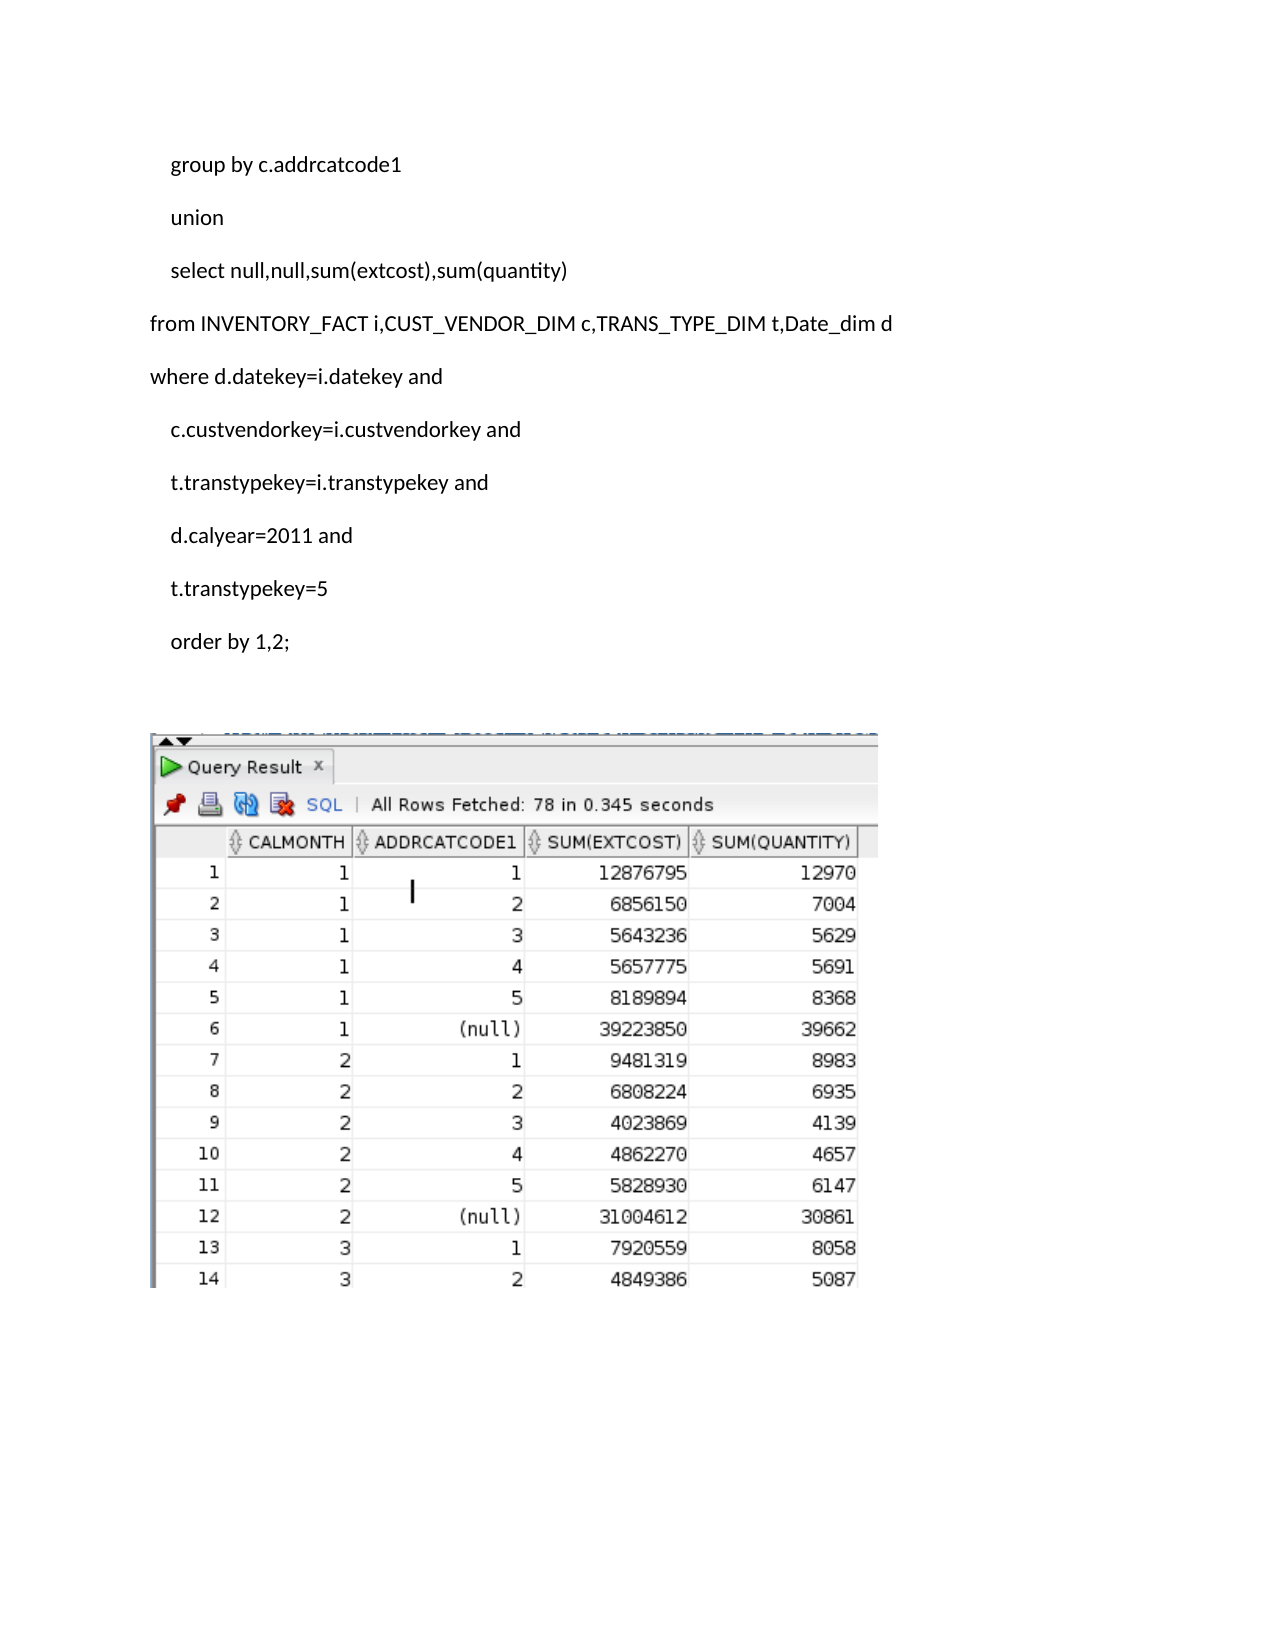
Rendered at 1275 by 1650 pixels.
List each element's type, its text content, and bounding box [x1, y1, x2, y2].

text d.calyear=2011 and [150, 521, 1125, 549]
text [150, 309, 1125, 337]
text select null,null,sum(extcost),sum(quantity) [150, 256, 1125, 284]
text c.custvendorkey=i.custvendorkey and [150, 415, 1125, 443]
text t.transtypekey=5 [150, 574, 1125, 602]
text union [150, 203, 1125, 231]
picture [150, 733, 879, 1288]
text order by 1,2; [150, 627, 1125, 655]
text t.transtypekey=i.transtypekey and [150, 468, 1125, 496]
text where d.datekey=i.datekey and [150, 362, 1125, 390]
text group by c.addrcatcode1 [150, 150, 1125, 178]
